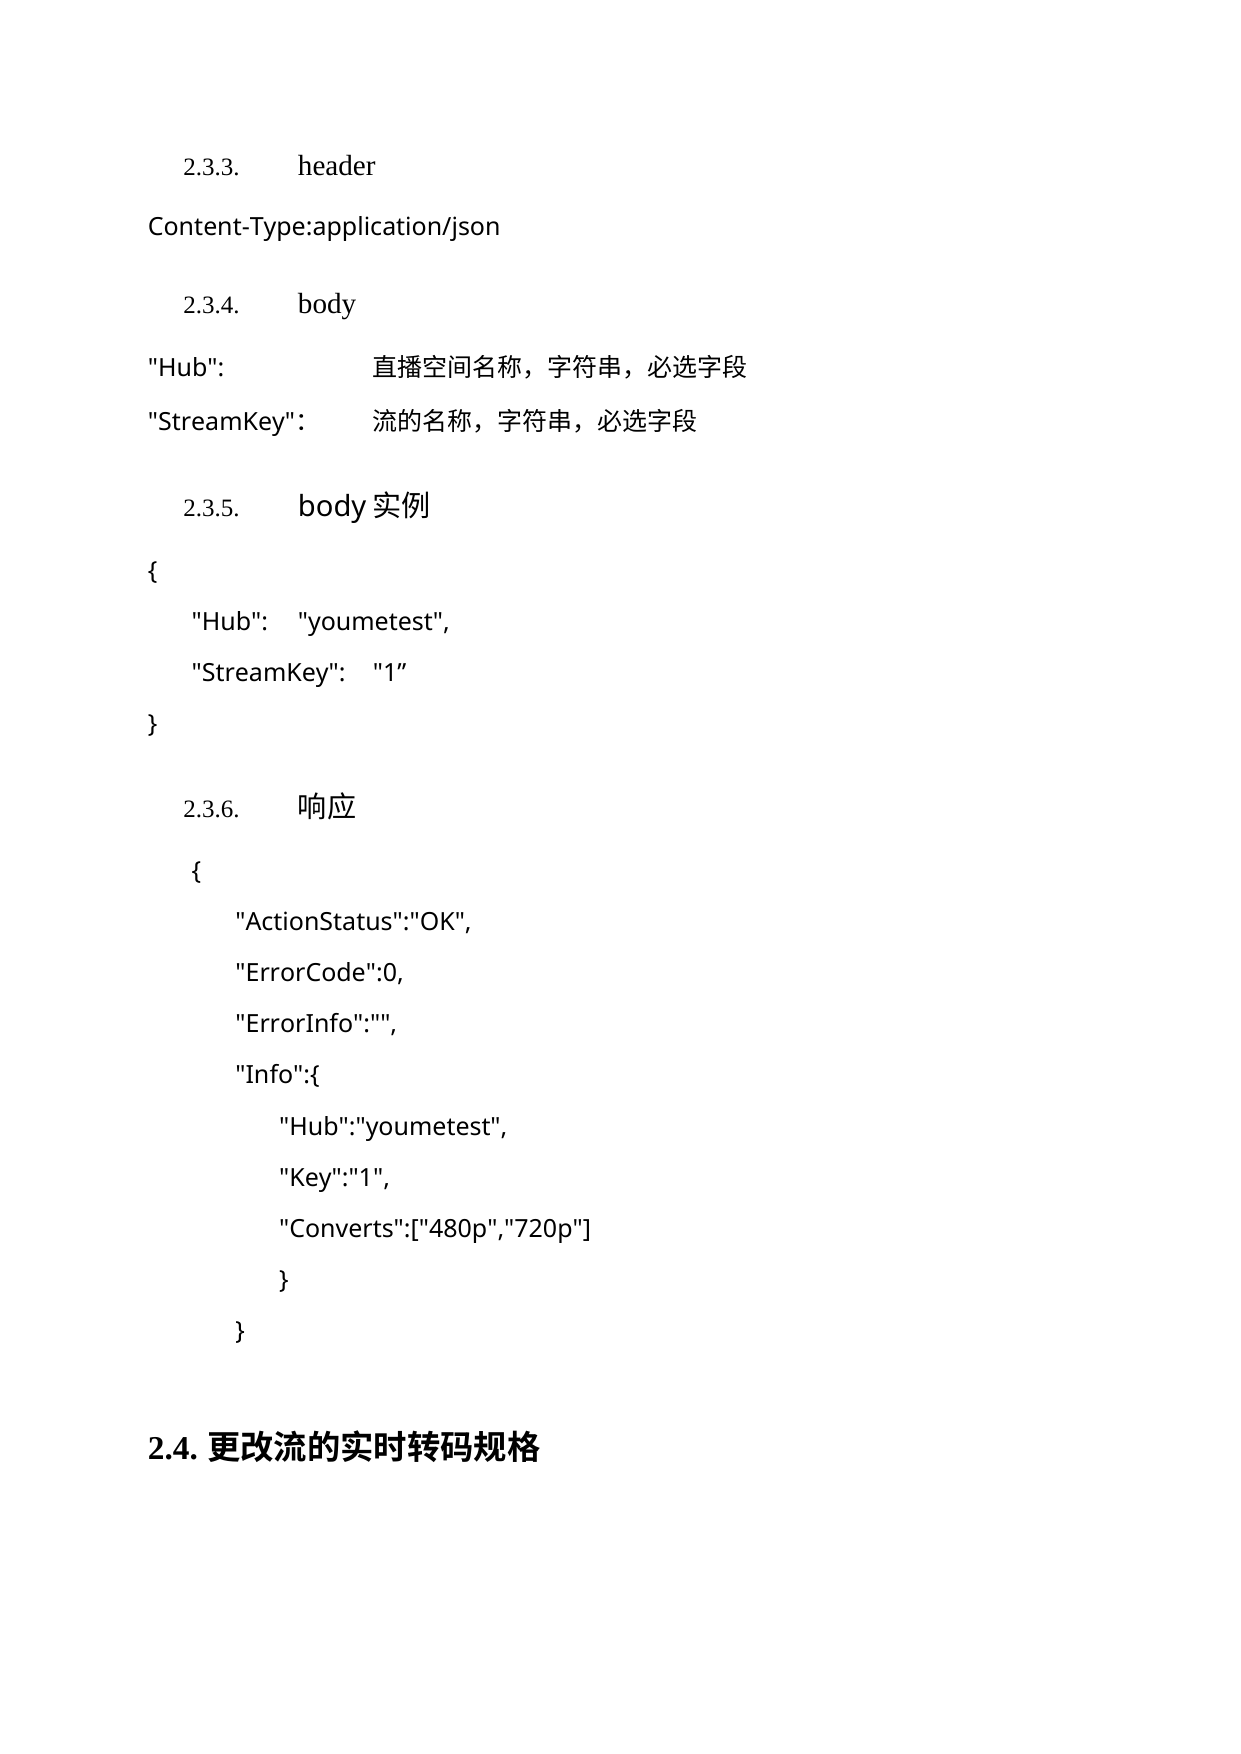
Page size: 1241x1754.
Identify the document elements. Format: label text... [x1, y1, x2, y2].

text } [148, 706, 1108, 739]
text "Key":"1", [235, 1159, 1108, 1193]
text Content-Type:application/json [148, 208, 1108, 242]
text "ActionStatus":"OK", [191, 904, 1108, 938]
text "Hub":"youmetest", [235, 1108, 1108, 1142]
text "StreamKey": "1” [148, 654, 1108, 688]
text "ErrorCode":0, [191, 955, 1108, 989]
text "Converts":["480p","720p"] [235, 1210, 1108, 1244]
text } [191, 1312, 1108, 1346]
subtitle 更改流的实时转码规格 [148, 1421, 1108, 1469]
list body [148, 286, 1108, 320]
text "Hub": 直播空间名称，字符串，必选字段 [148, 347, 1108, 383]
text "ErrorInfo":"", [191, 1006, 1108, 1040]
text { [148, 853, 1108, 887]
text "Info":{ [191, 1057, 1108, 1091]
text "StreamKey"： 流的名称，字符串，必选字段 [148, 401, 1108, 438]
text } [235, 1261, 1108, 1295]
list 响应 [148, 784, 1108, 826]
text "Hub": "youmetest", [148, 603, 1108, 637]
list header [148, 148, 1108, 181]
text { [148, 552, 1108, 586]
list body实例 [148, 483, 1108, 525]
